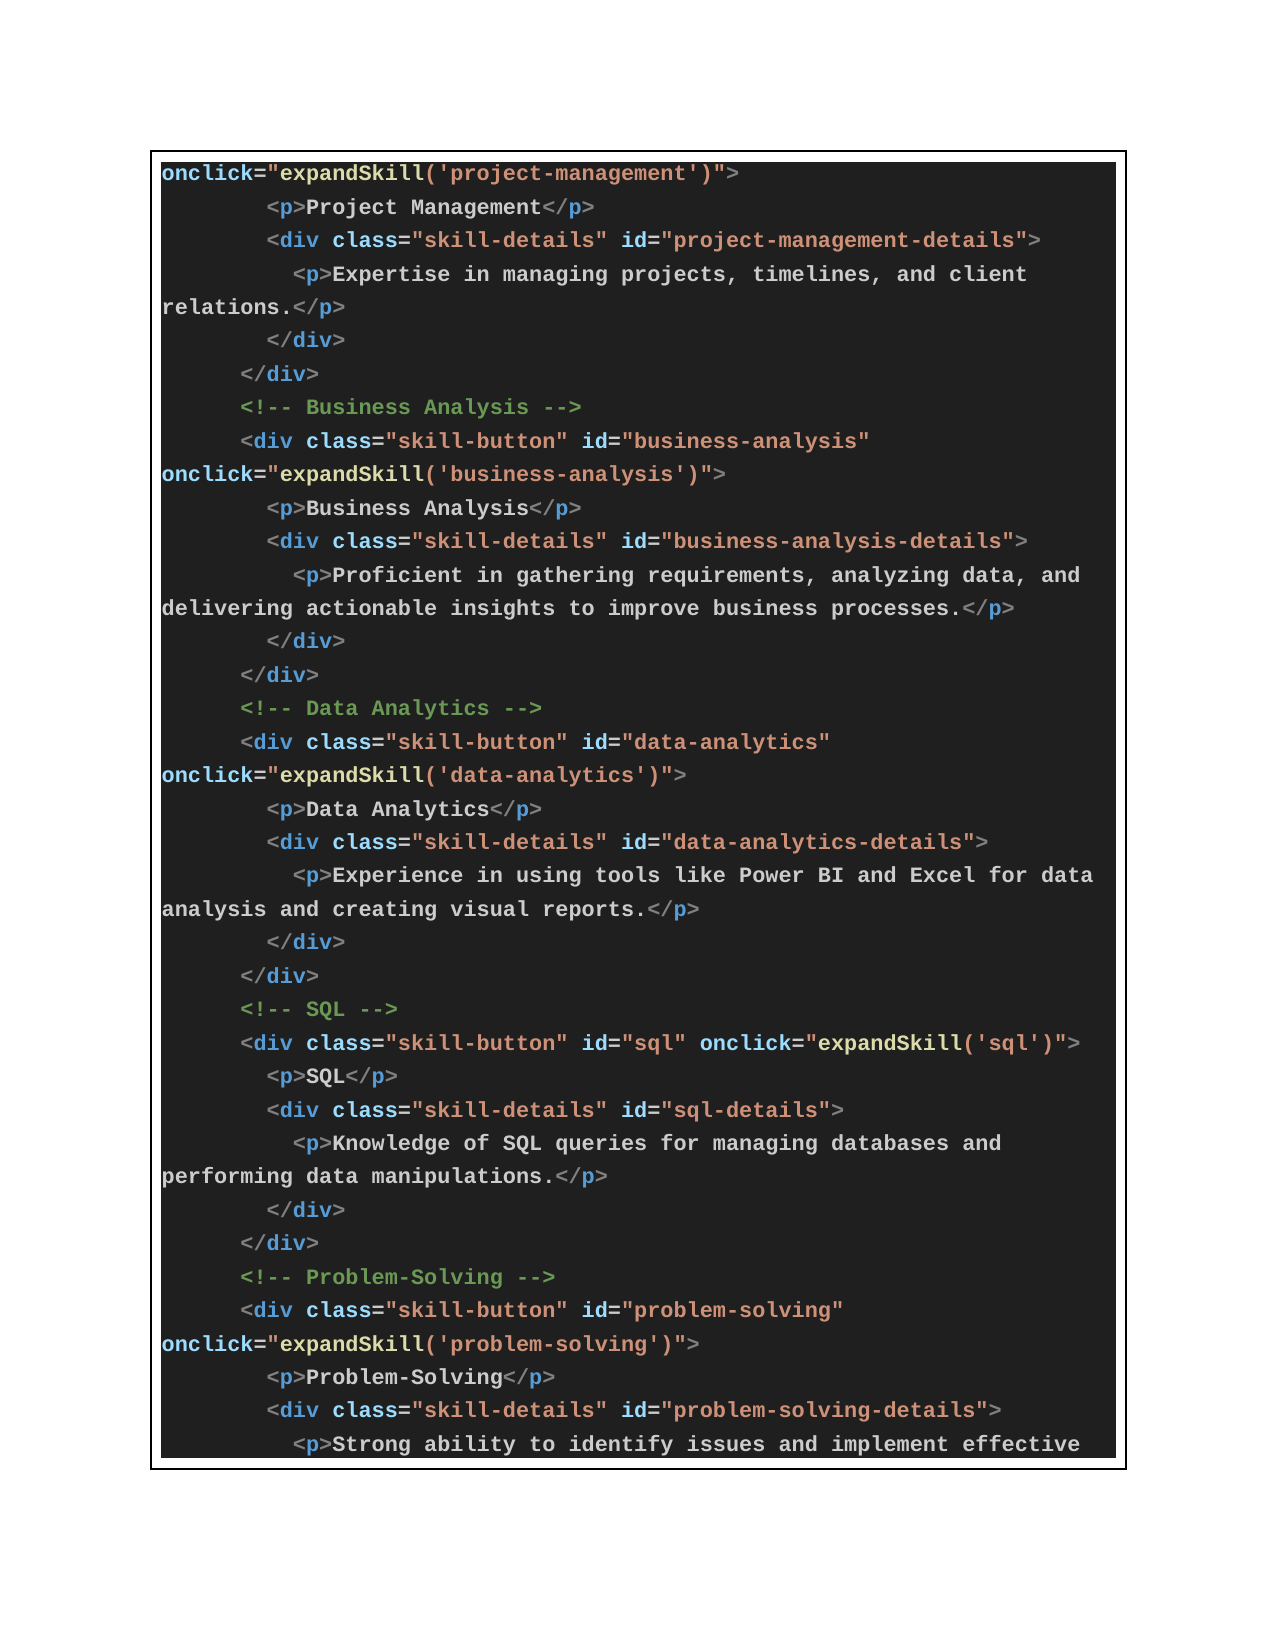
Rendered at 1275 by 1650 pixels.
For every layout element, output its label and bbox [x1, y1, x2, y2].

table_header [152, 152, 1125, 1468]
